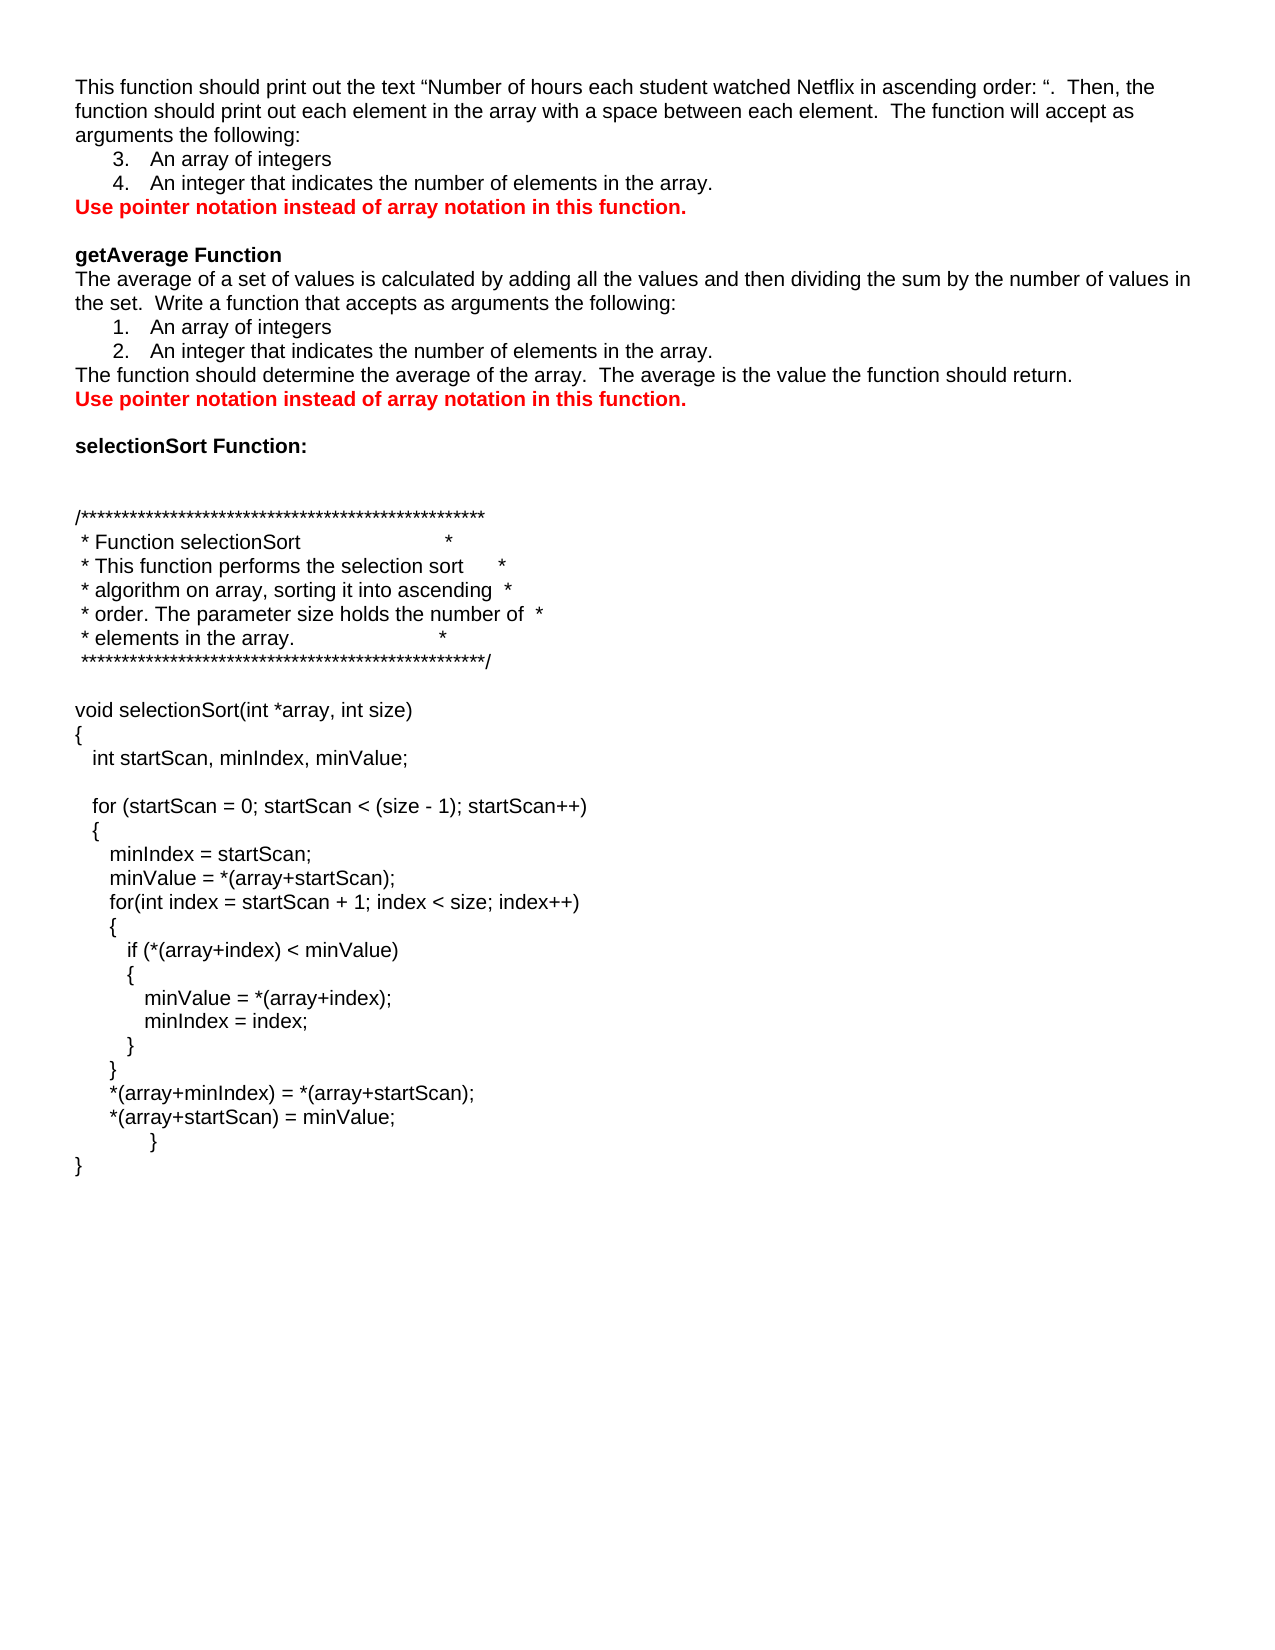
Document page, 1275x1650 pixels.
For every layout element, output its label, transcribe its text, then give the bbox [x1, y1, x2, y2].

text for (startScan = 0; startScan < (size - 1); startScan++) [75, 794, 1200, 818]
text * elements in the array. * [75, 626, 1200, 650]
text { [75, 913, 1200, 937]
text *(array+minIndex) = *(array+startScan); [75, 1081, 1200, 1105]
text minValue = *(array+index); [75, 985, 1200, 1009]
text * Function selectionSort * [75, 530, 1200, 554]
text Use pointer notation instead of array notation in this function. [75, 195, 1200, 219]
text void selectionSort(int *array, int size) [75, 698, 1200, 722]
text } [75, 1033, 1200, 1057]
text } [75, 1057, 1200, 1081]
text The average of a set of values is calculated by adding all the values and then dividing the sum by the number of values in the set. Write a function that accepts as arguments the following: [75, 267, 1200, 314]
text getAverage Function [75, 243, 1200, 267]
list An array of integers [112, 147, 1200, 171]
text * algorithm on array, sorting it into ascending * [75, 578, 1200, 602]
text * order. The parameter size holds the number of * [75, 602, 1200, 626]
text { [75, 722, 1200, 746]
text minValue = *(array+startScan); [75, 866, 1200, 889]
list An integer that indicates the number of elements in the array. [112, 171, 1200, 195]
text The function should determine the average of the array. The average is the value the function should return. Use pointer notation instead of array notation in this function. [75, 362, 1200, 410]
text **************************************************/ [75, 650, 1200, 674]
text * This function performs the selection sort * [75, 554, 1200, 578]
text minIndex = index; [75, 1009, 1200, 1033]
text /************************************************** [75, 506, 1200, 530]
list An array of integers [112, 314, 1200, 338]
text selectionSort Function: [75, 434, 1200, 458]
text This function should print out the text “Number of hours each student watched Netflix in ascending order: “. Then, the function should print out each element in the array with a space between each element. The function will accept as arguments the following: [75, 75, 1200, 147]
text if (*(array+index) < minValue) [75, 937, 1200, 961]
text { [75, 818, 1200, 842]
text minIndex = startScan; [75, 842, 1200, 866]
text for(int index = startScan + 1; index < size; index++) [75, 889, 1200, 913]
text } [75, 1129, 1200, 1153]
text *(array+startScan) = minValue; [75, 1105, 1200, 1129]
list An integer that indicates the number of elements in the array. [112, 338, 1200, 362]
text int startScan, minIndex, minValue; [75, 746, 1200, 770]
text } [75, 1153, 1200, 1177]
text { [75, 961, 1200, 985]
